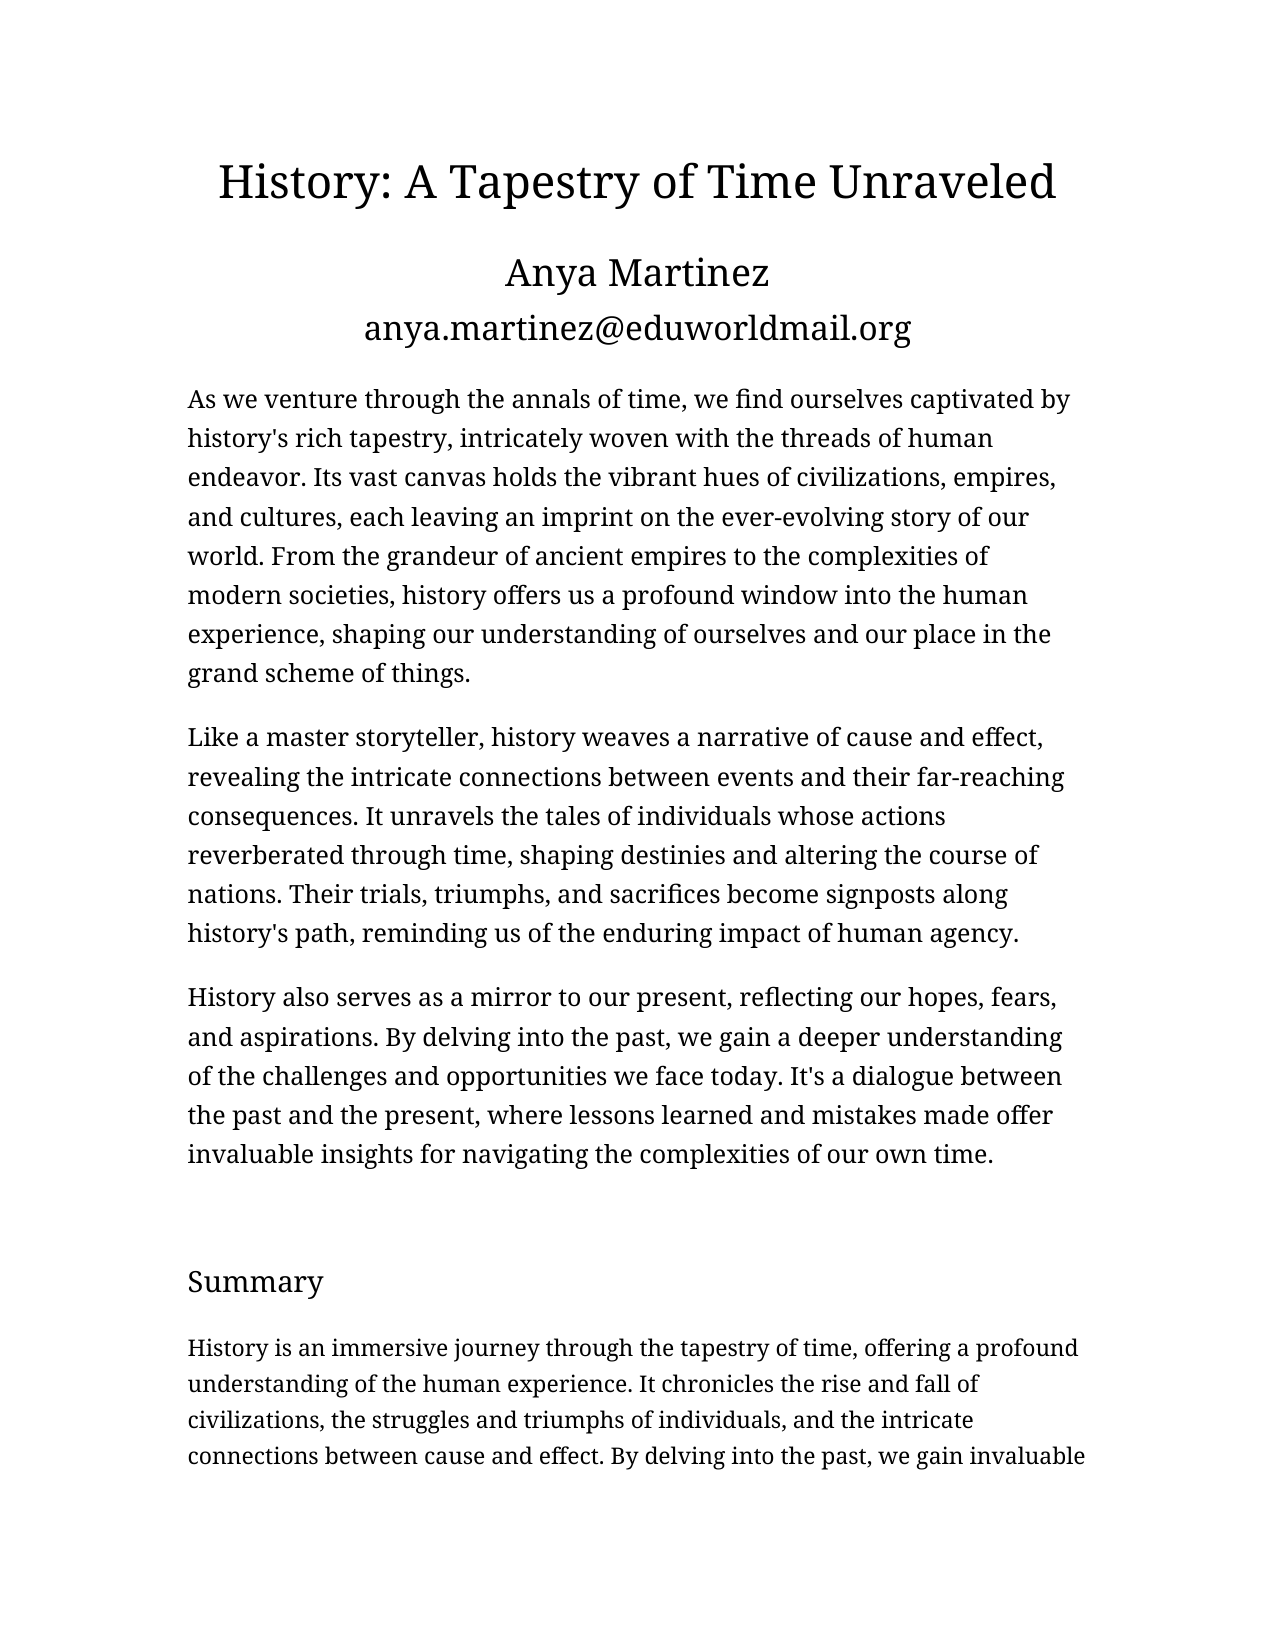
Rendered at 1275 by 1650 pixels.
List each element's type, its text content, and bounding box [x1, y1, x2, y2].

text History: A Tapestry of Time Unraveled [187, 150, 1087, 212]
text Anya Martinez anya.martinez@eduworldmail.org [187, 247, 1087, 350]
text As we venture through the annals of time, we find ourselves captivated by history's rich tapestry, intricately woven with the threads of human endeavor. Its vast canvas holds the vibrant hues of civilizations, empires, and cultures, each leaving an imprint on the ever-evolving story of our world. From the grandeur of ancient empires to the complexities of modern societies, history offers us a profound window into the human experience, shaping our understanding of ourselves and our place in the grand scheme of things. [187, 382, 1087, 690]
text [187, 1332, 1087, 1471]
text Summary [187, 1262, 1087, 1301]
text History also serves as a mirror to our present, reflecting our hopes, fears, and aspirations. By delving into the past, we gain a deeper understanding of the challenges and opportunities we face today. It's a dialogue between the past and the present, where lessons learned and mistakes made offer invaluable insights for navigating the complexities of our own time. [187, 980, 1087, 1171]
text Like a master storyteller, history weaves a narrative of cause and effect, revealing the intricate connections between events and their far-reaching consequences. It unravels the tales of individuals whose actions reverberated through time, shaping destinies and altering the course of nations. Their trials, triumphs, and sacrifices become signposts along history's path, reminding us of the enduring impact of human agency. [187, 720, 1087, 950]
